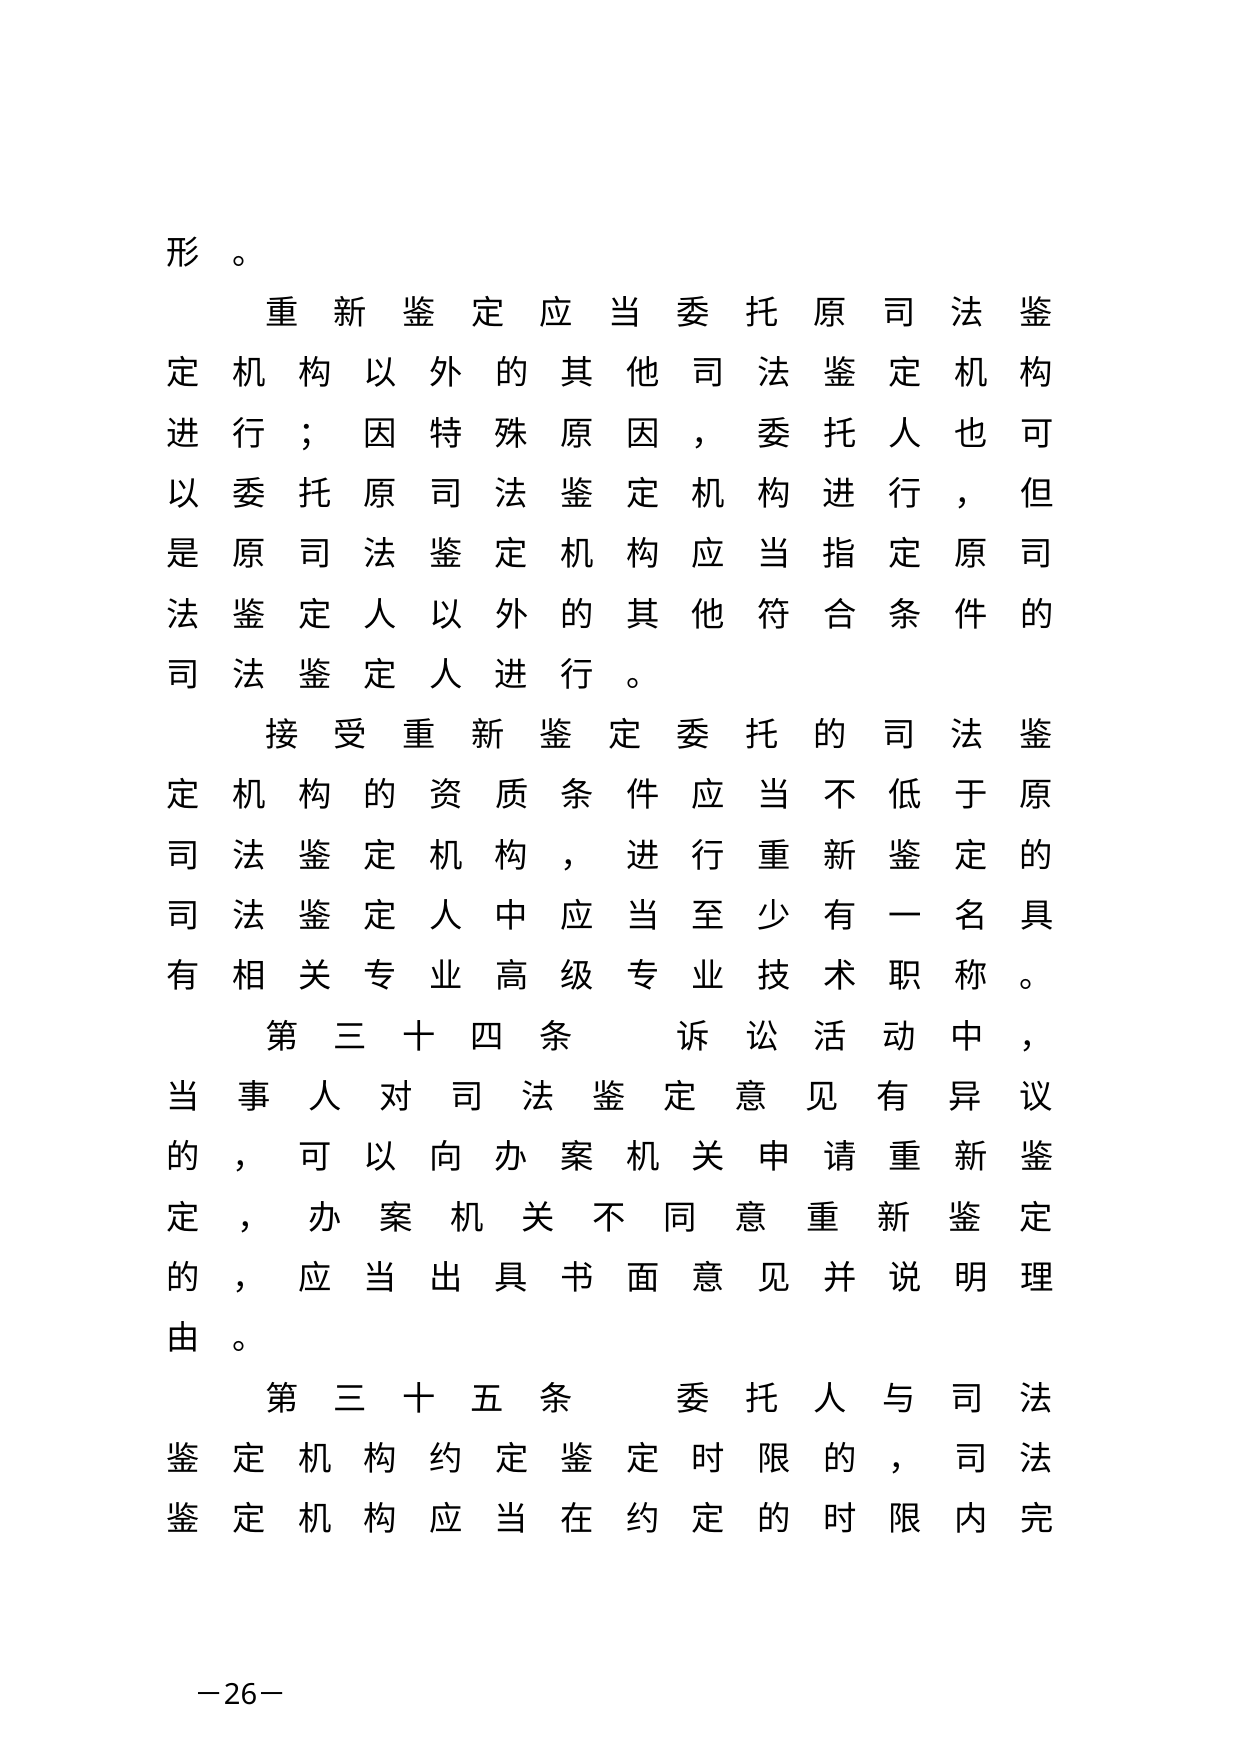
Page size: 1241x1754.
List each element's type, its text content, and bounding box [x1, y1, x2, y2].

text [167, 1365, 1085, 1546]
text （五）法律规定的其他情形。 [167, 219, 1085, 280]
text 重新鉴定应当委托原司法鉴定机构以外的其他司法鉴定机构进行；因特殊原因，委托人也可以委托原司法鉴定机构进行，但是原司法鉴定机构应当指定原司法鉴定人以外的其他符合条件的司法鉴定人进行。 [167, 280, 1085, 702]
text 第三十四条 诉讼活动中，当事人对司法鉴定意见有异议的，可以向办案机关申请重新鉴定，办案机关不同意重新鉴定的，应当出具书面意见并说明理由。 [167, 1003, 1085, 1365]
text 接受重新鉴定委托的司法鉴定机构的资质条件应当不低于原司法鉴定机构，进行重新鉴定的司法鉴定人中应当至少有一名具有相关专业高级专业技术职称。 [167, 702, 1085, 1003]
